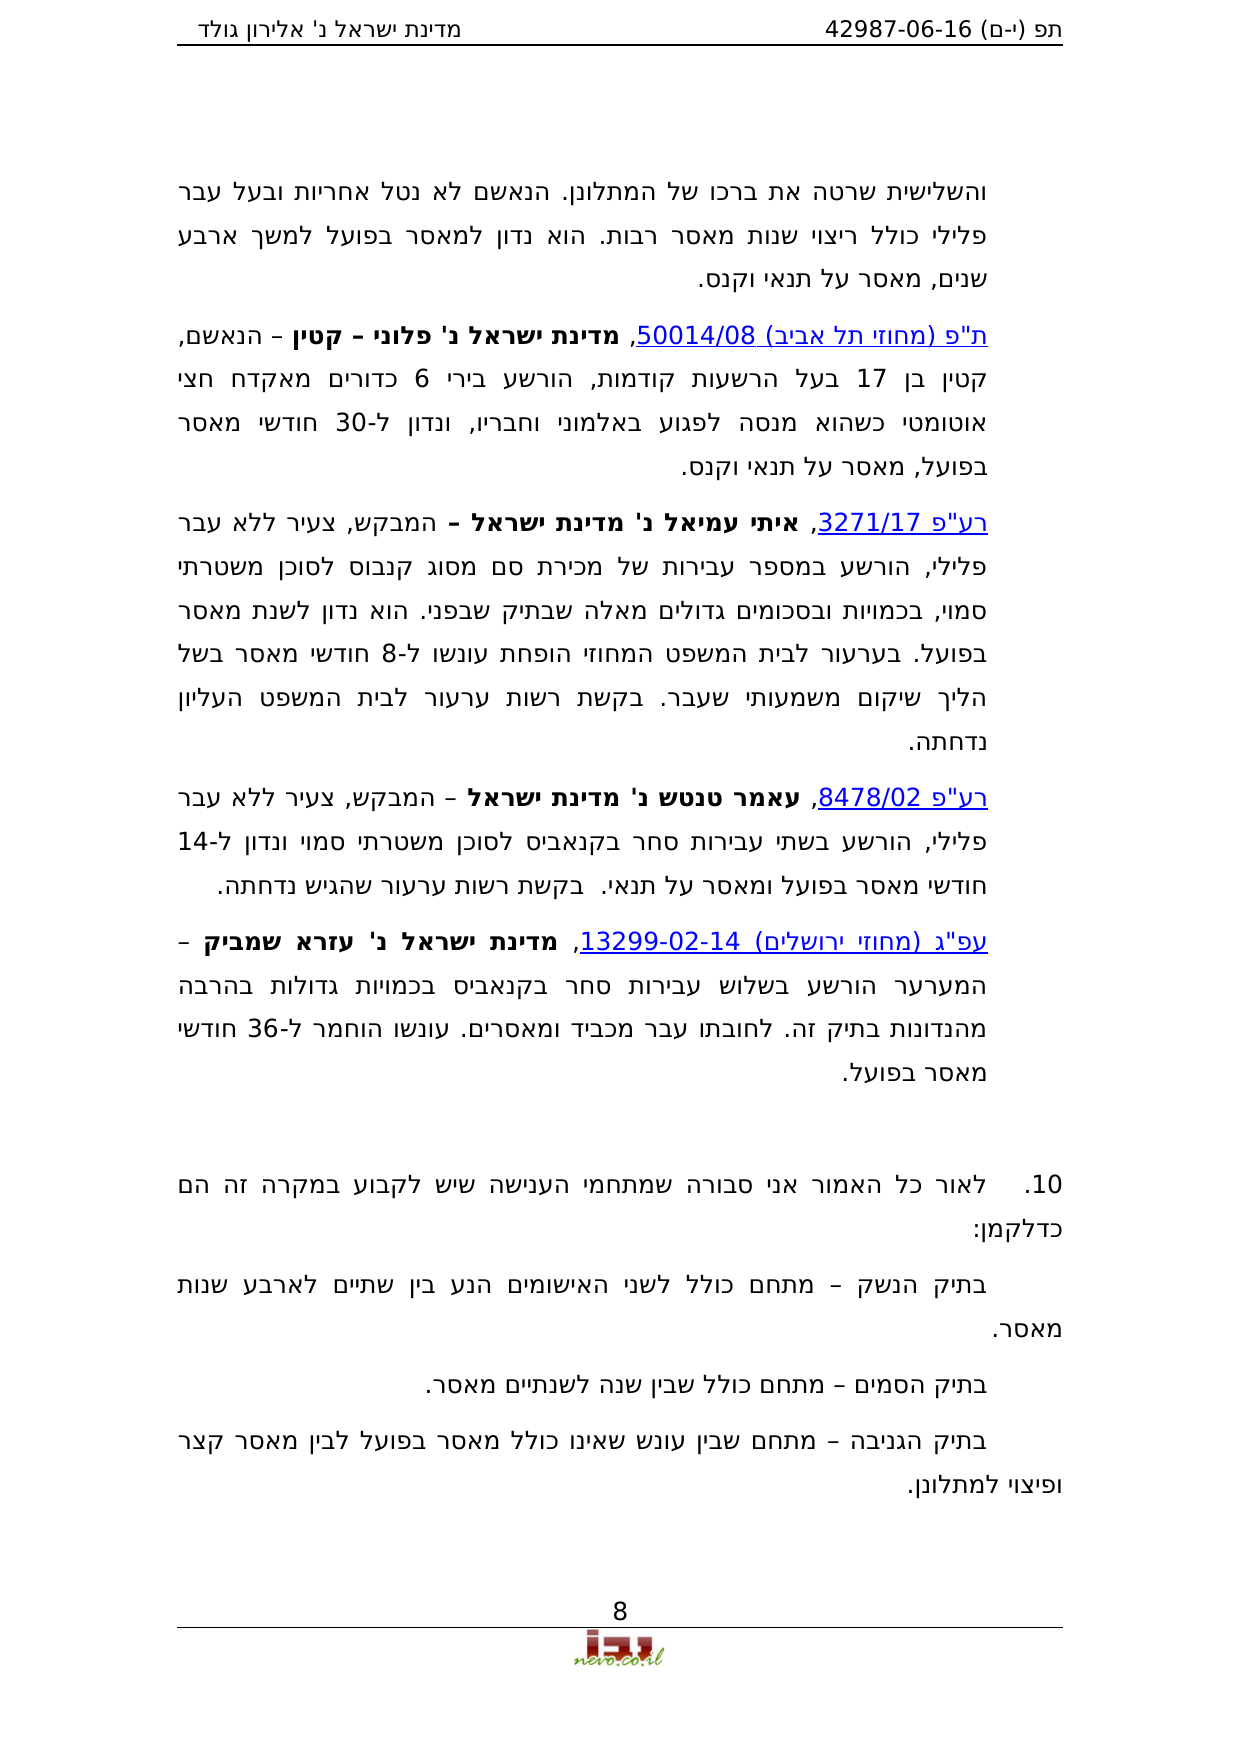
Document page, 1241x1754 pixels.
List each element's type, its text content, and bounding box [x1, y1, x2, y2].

text בתיק הנשק – מתחם כולל לשני האישומים הנע בין שתיים לארבע שנות מאסר. [177, 1270, 1063, 1343]
text בתיק הגניבה – מתחם שבין עונש שאינו כולל מאסר בפועל לבין מאסר קצר ופיצוי למתלונן. [177, 1427, 1063, 1499]
text בתיק הסמים – מתחם כולל שבין שנה לשנתיים מאסר. [177, 1370, 1063, 1399]
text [177, 177, 988, 294]
text רע"פ 8478/02, עאמר טנטש נ' מדינת ישראל – המבקש, צעיר ללא עבר פלילי, הורשע בשתי עבירות סחר בקנאביס לסוכן משטרתי סמוי ונדון ל-14 חודשי מאסר בפועל ומאסר על תנאי. בקשת רשות ערעור שהגיש נדחתה. [177, 783, 988, 900]
picture [574, 1629, 666, 1667]
text ת"פ (מחוזי תל אביב) 50014/08, מדינת ישראל נ' פלוני – קטין – הנאשם, קטין בן 17 בעל הרשעות קודמות, הורשע בירי 6 כדורים מאקדח חצי אוטומטי כשהוא מנסה לפגוע באלמוני וחבריו, ונדון ל-30 חודשי מאסר בפועל, מאסר על תנאי וקנס. [177, 321, 988, 481]
text 10. לאור כל האמור אני סבורה שמתחמי הענישה שיש לקבוע במקרה זה הם כדלקמן: [177, 1170, 1063, 1243]
text עפ"ג (מחוזי ירושלים) 13299-02-14, מדינת ישראל נ' עזרא שמביק – המערער הורשע בשלוש עבירות סחר בקנאביס בכמויות גדולות בהרבה מהנדונות בתיק זה. לחובתו עבר מכביד ומאסרים. עונשו הוחמר ל-36 חודשי מאסר בפועל. [177, 927, 988, 1088]
text רע"פ 3271/17, איתי עמיאל נ' מדינת ישראל – המבקש, צעיר ללא עבר פלילי, הורשע במספר עבירות של מכירת סם מסוג קנבוס לסוכן משטרתי סמוי, בכמויות ובסכומים גדולים מאלה שבתיק שבפני. הוא נדון לשנת מאסר בפועל. בערעור לבית המשפט המחוזי הופחת עונשו ל-8 חודשי מאסר בשל הליך שיקום משמעותי שעבר. בקשת רשות ערעור לבית המשפט העליון נדחתה. [177, 508, 988, 756]
